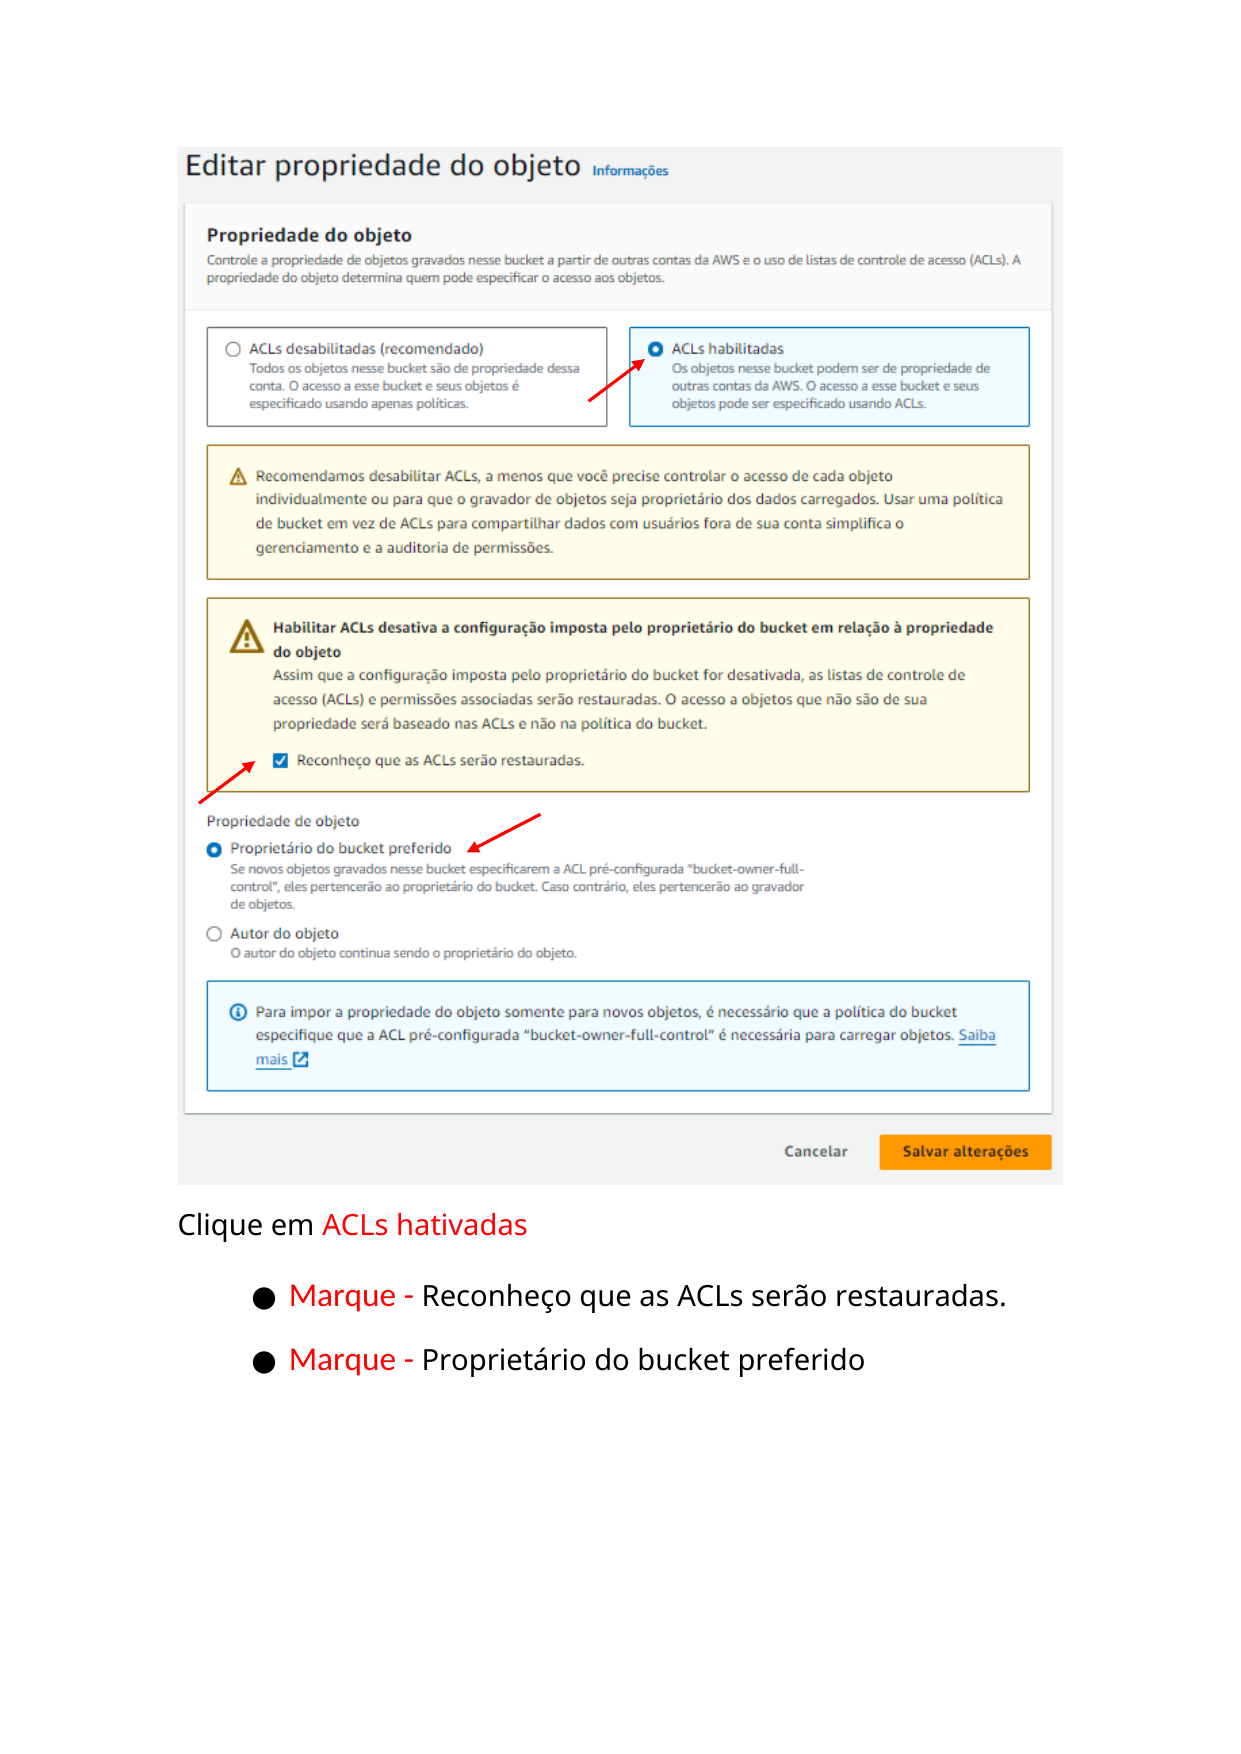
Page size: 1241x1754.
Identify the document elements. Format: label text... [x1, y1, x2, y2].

list Marque - Proprietário do bucket preferido [251, 1328, 1063, 1387]
text Clique em ACLs hativadas [177, 1204, 1063, 1243]
list Marque - Reconheço que as ACLs serão restauradas. [251, 1263, 1063, 1323]
picture [177, 147, 1063, 1185]
